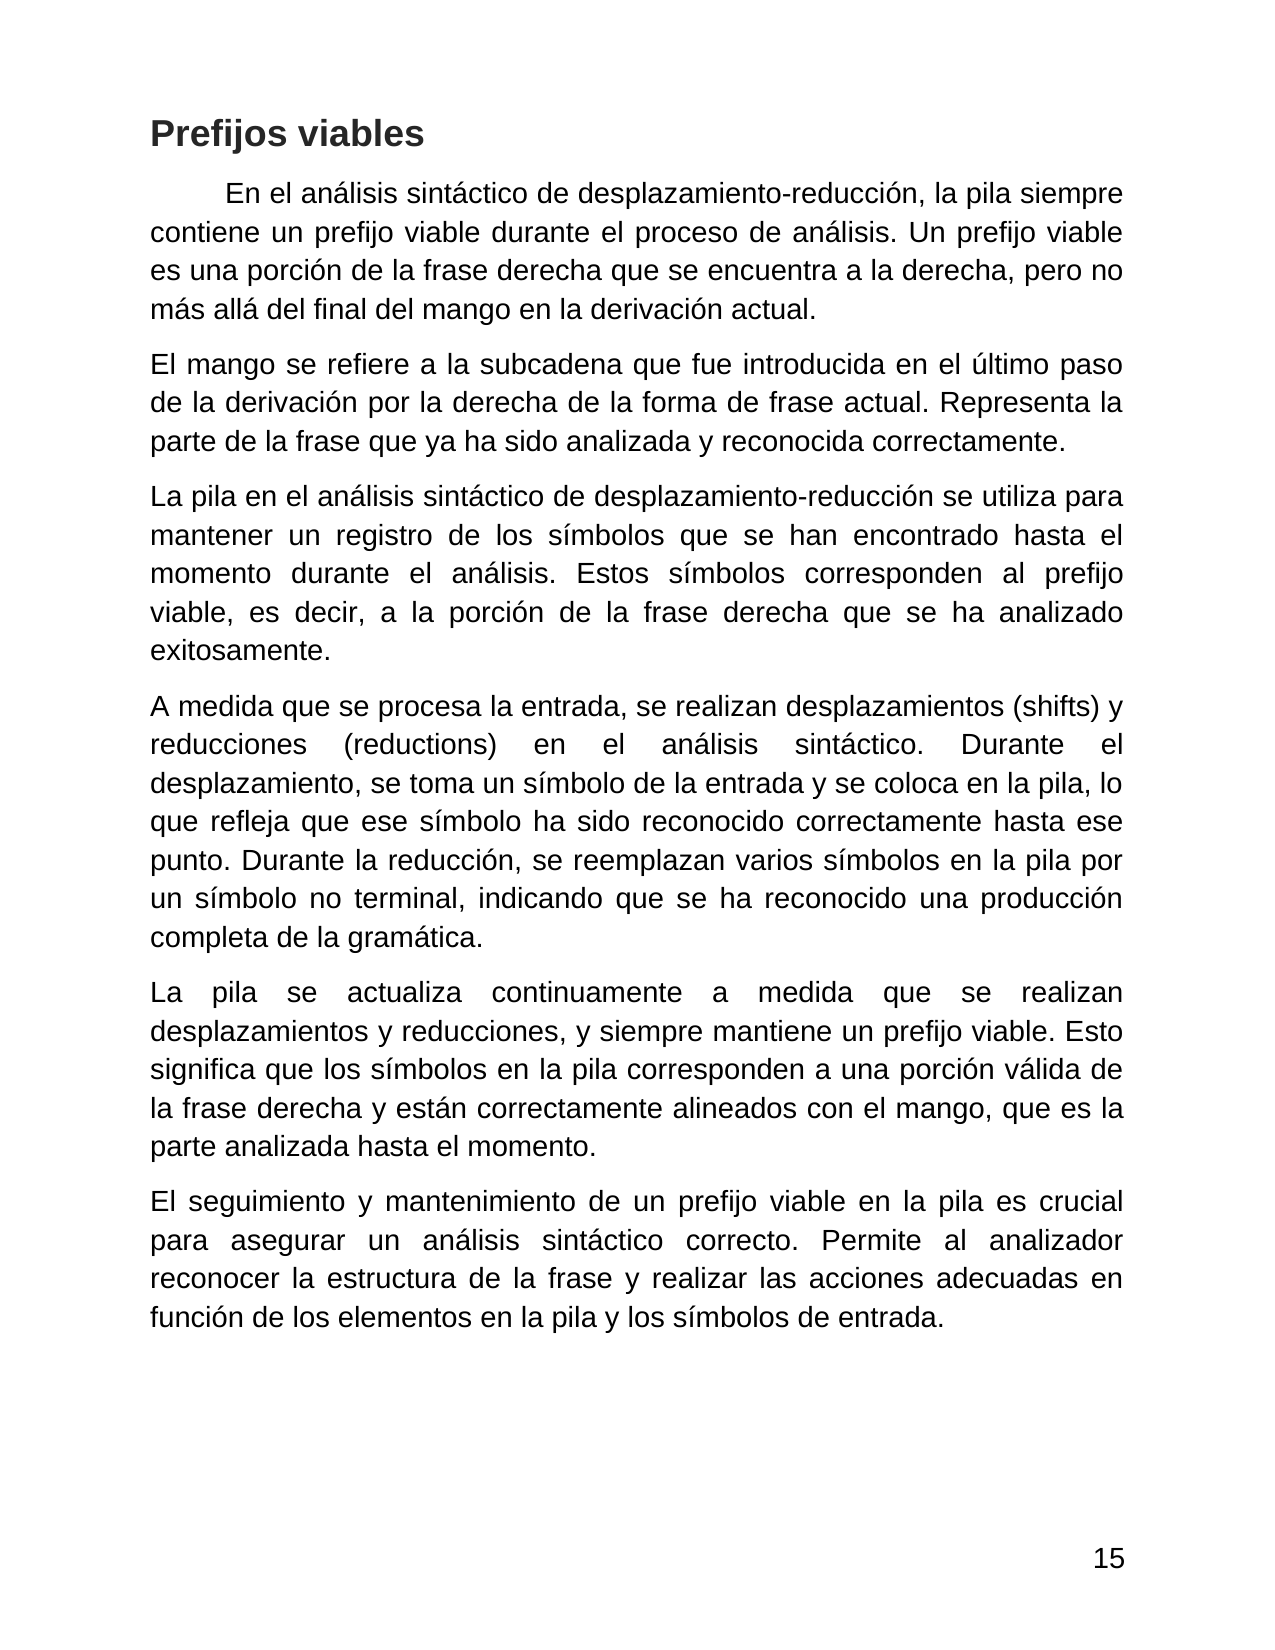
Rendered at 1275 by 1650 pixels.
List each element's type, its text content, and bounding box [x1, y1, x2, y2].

text El seguimiento y mantenimiento de un prefijo viable en la pila es crucial para asegurar un análisis sintáctico correcto. Permite al analizador reconocer la estructura de la frase y realizar las acciones adecuadas en función de los elementos en la pila y los símbolos de entrada. [150, 1184, 1125, 1334]
text El mango se refiere a la subcadena que fue introducida en el último paso de la derivación por la derecha de la forma de frase actual. Representa la parte de la frase que ya ha sido analizada y reconocida correctamente. [150, 347, 1125, 458]
text La pila se actualiza continuamente a medida que se realizan desplazamientos y reducciones, y siempre mantiene un prefijo viable. Esto significa que los símbolos en la pila corresponden a una porción válida de la frase derecha y están correctamente alineados con el mango, que es la parte analizada hasta el momento. [150, 975, 1125, 1163]
text A medida que se procesa la entrada, se realizan desplazamientos (shifts) y reducciones (reductions) en el análisis sintáctico. Durante el desplazamiento, se toma un símbolo de la entrada y se coloca en la pila, lo que refleja que ese símbolo ha sido reconocido correctamente hasta ese punto. Durante la reducción, se reemplazan varios símbolos en la pila por un símbolo no terminal, indicando que se ha reconocido una producción completa de la gramática. [150, 689, 1125, 953]
text La pila en el análisis sintáctico de desplazamiento-reducción se utiliza para mantener un registro de los símbolos que se han encontrado hasta el momento durante el análisis. Estos símbolos corresponden al prefijo viable, es decir, a la porción de la frase derecha que se ha analizado exitosamente. [150, 479, 1125, 667]
text En el análisis sintáctico de desplazamiento-reducción, la pila siempre contiene un prefijo viable durante el proceso de análisis. Un prefijo viable es una porción de la frase derecha que se encuentra a la derecha, pero no más allá del final del mango en la derivación actual. [150, 176, 1125, 325]
subtitle Prefijos viables [150, 111, 1125, 154]
